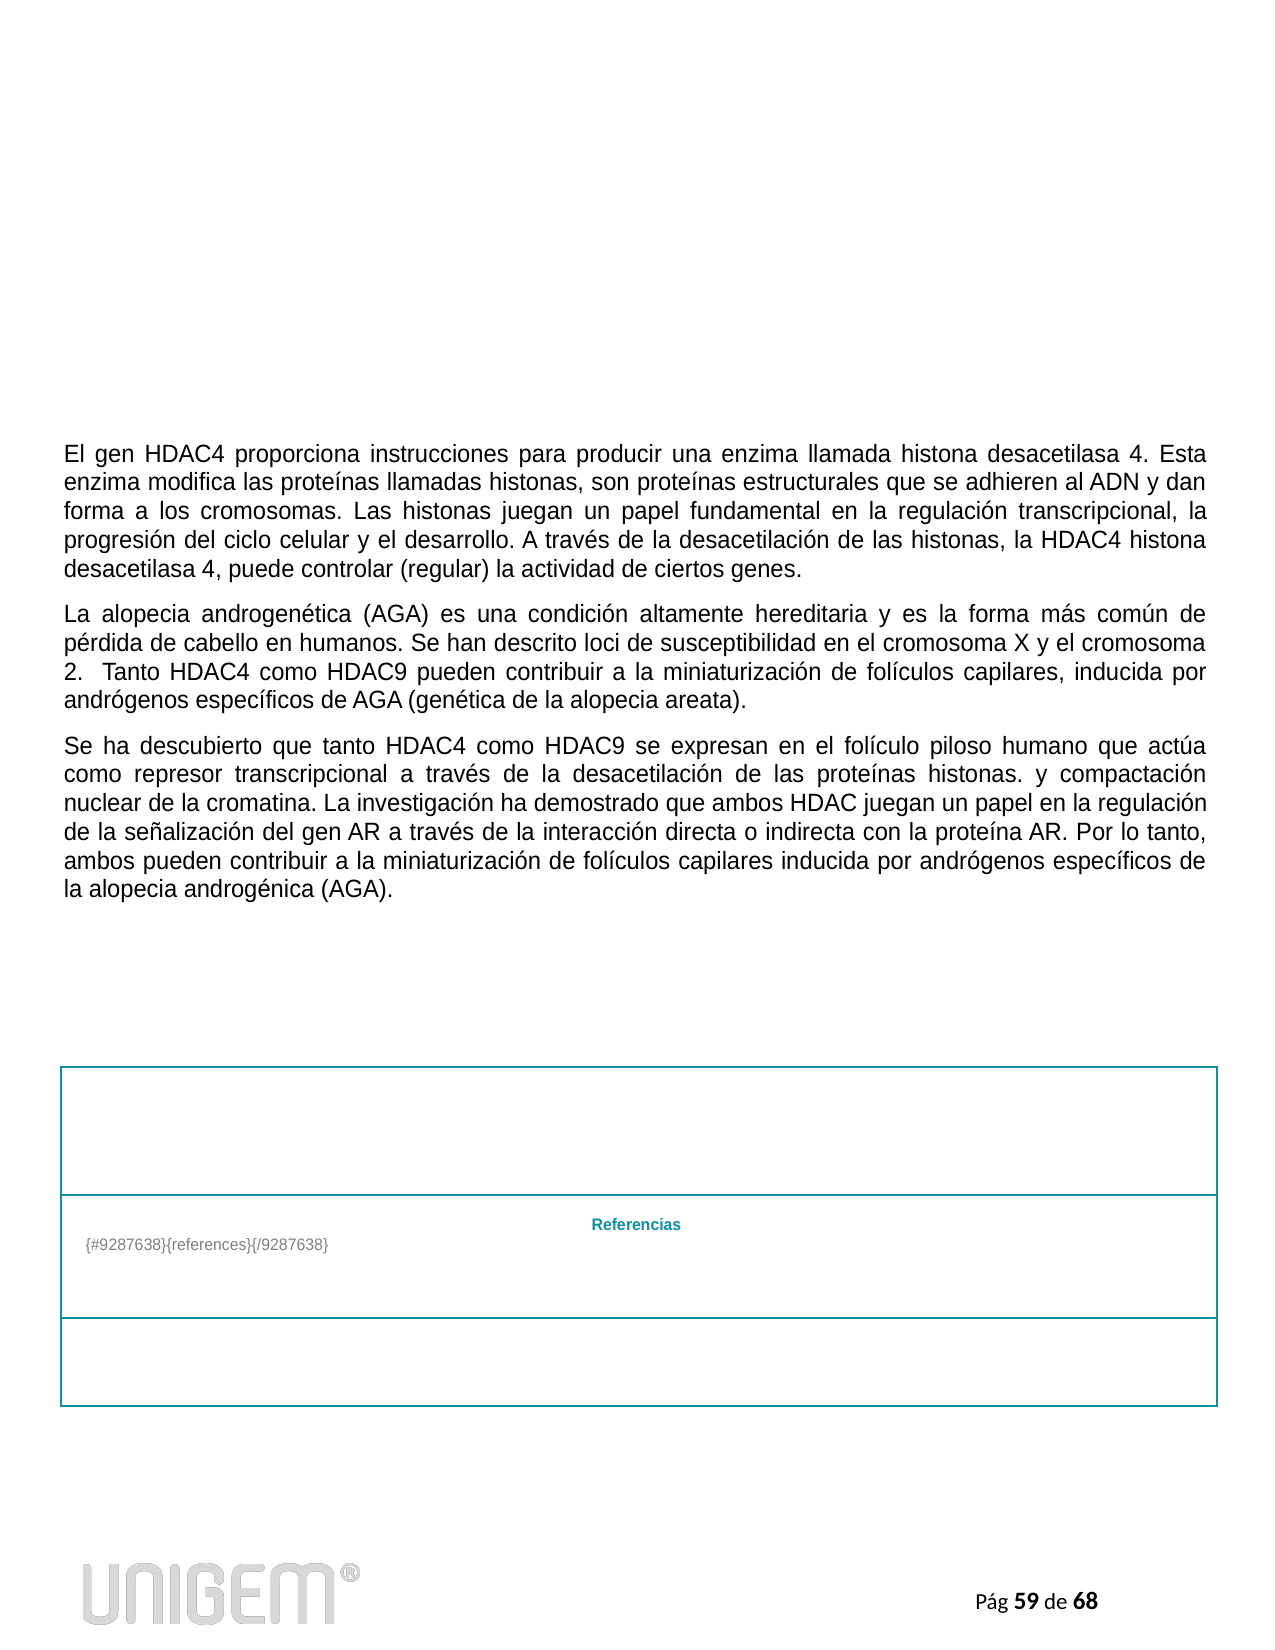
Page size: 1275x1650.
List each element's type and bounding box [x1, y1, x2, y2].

picture [82, 1563, 360, 1625]
